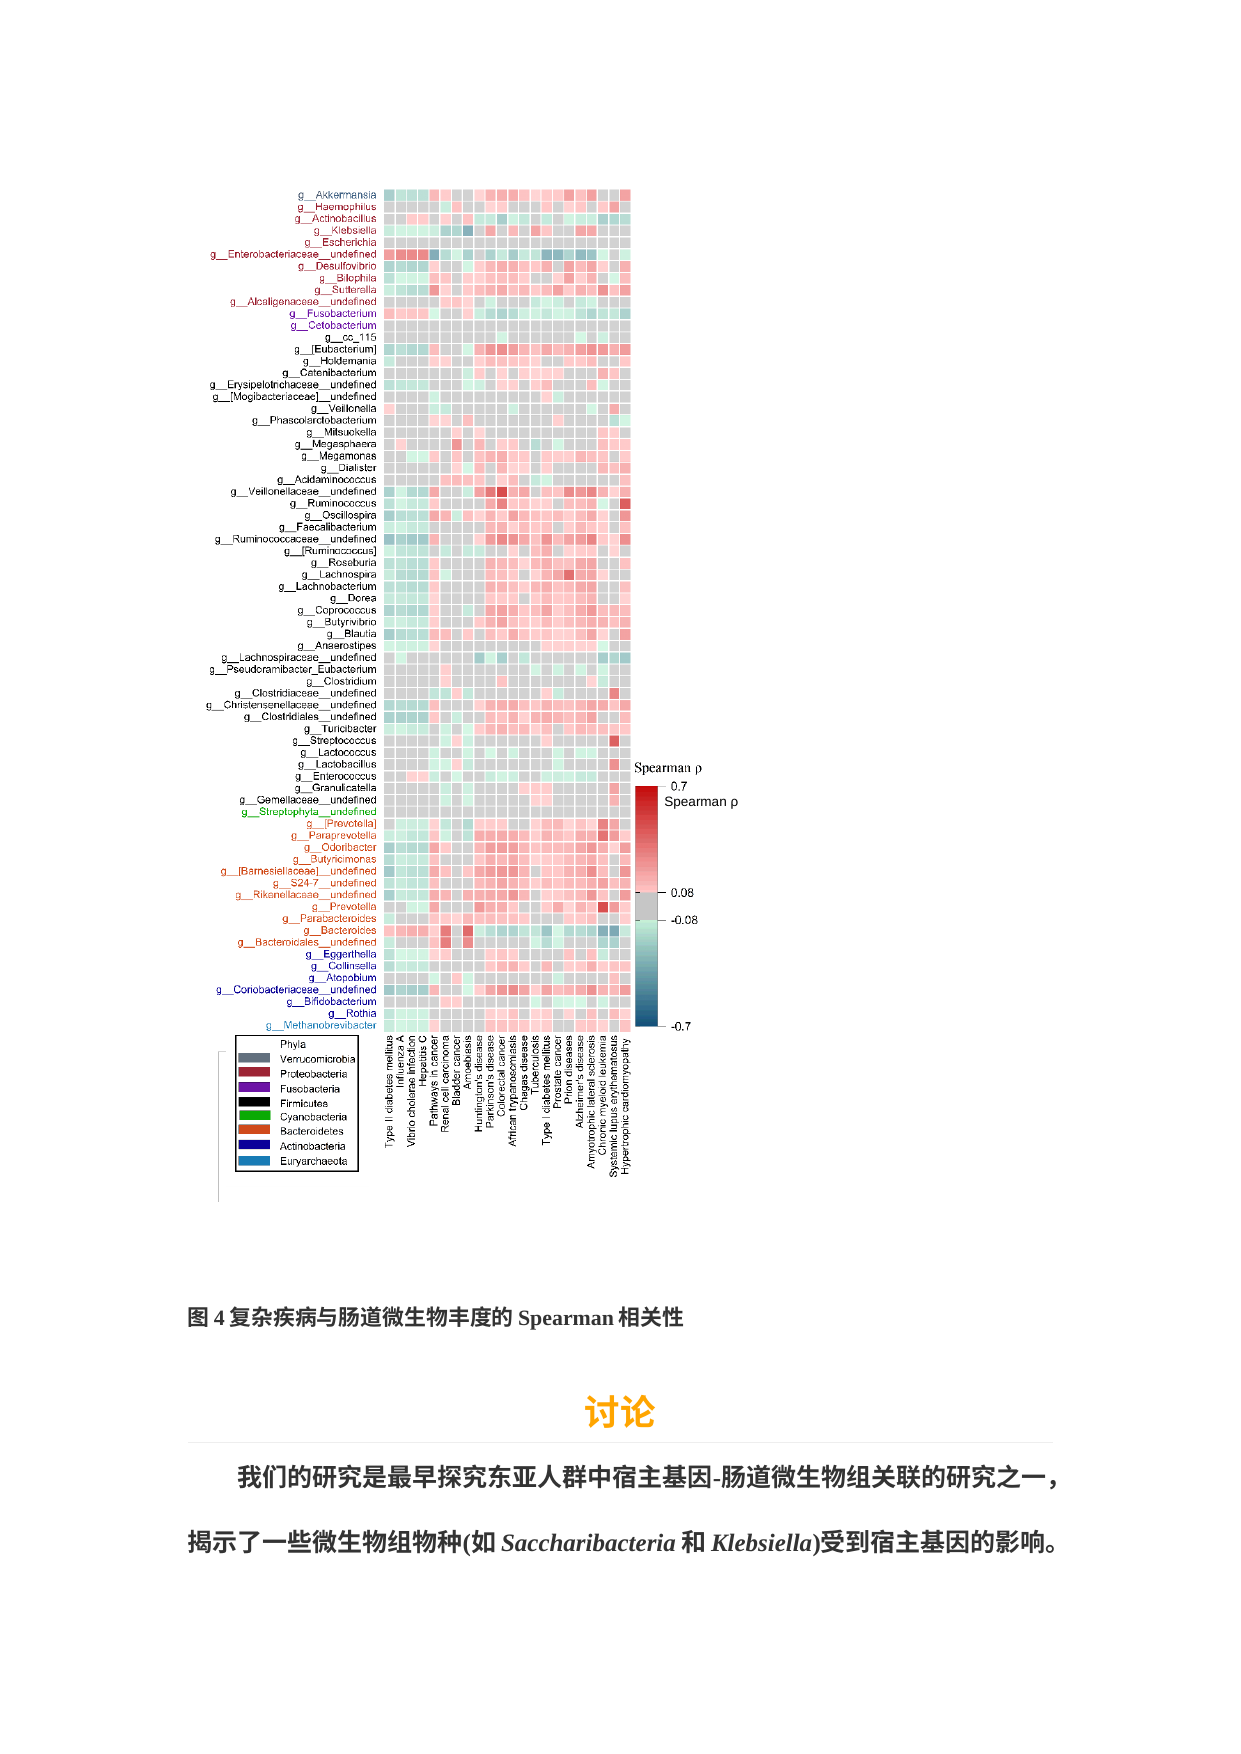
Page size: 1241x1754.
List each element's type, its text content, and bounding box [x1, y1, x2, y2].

table_header [176, 162, 1040, 1299]
picture [187, 162, 861, 1284]
text 讨论 [187, 1377, 1053, 1443]
text 图4复杂疾病与肠道微生物丰度的Spearman相关性 [187, 1299, 1053, 1332]
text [187, 1443, 1053, 1573]
